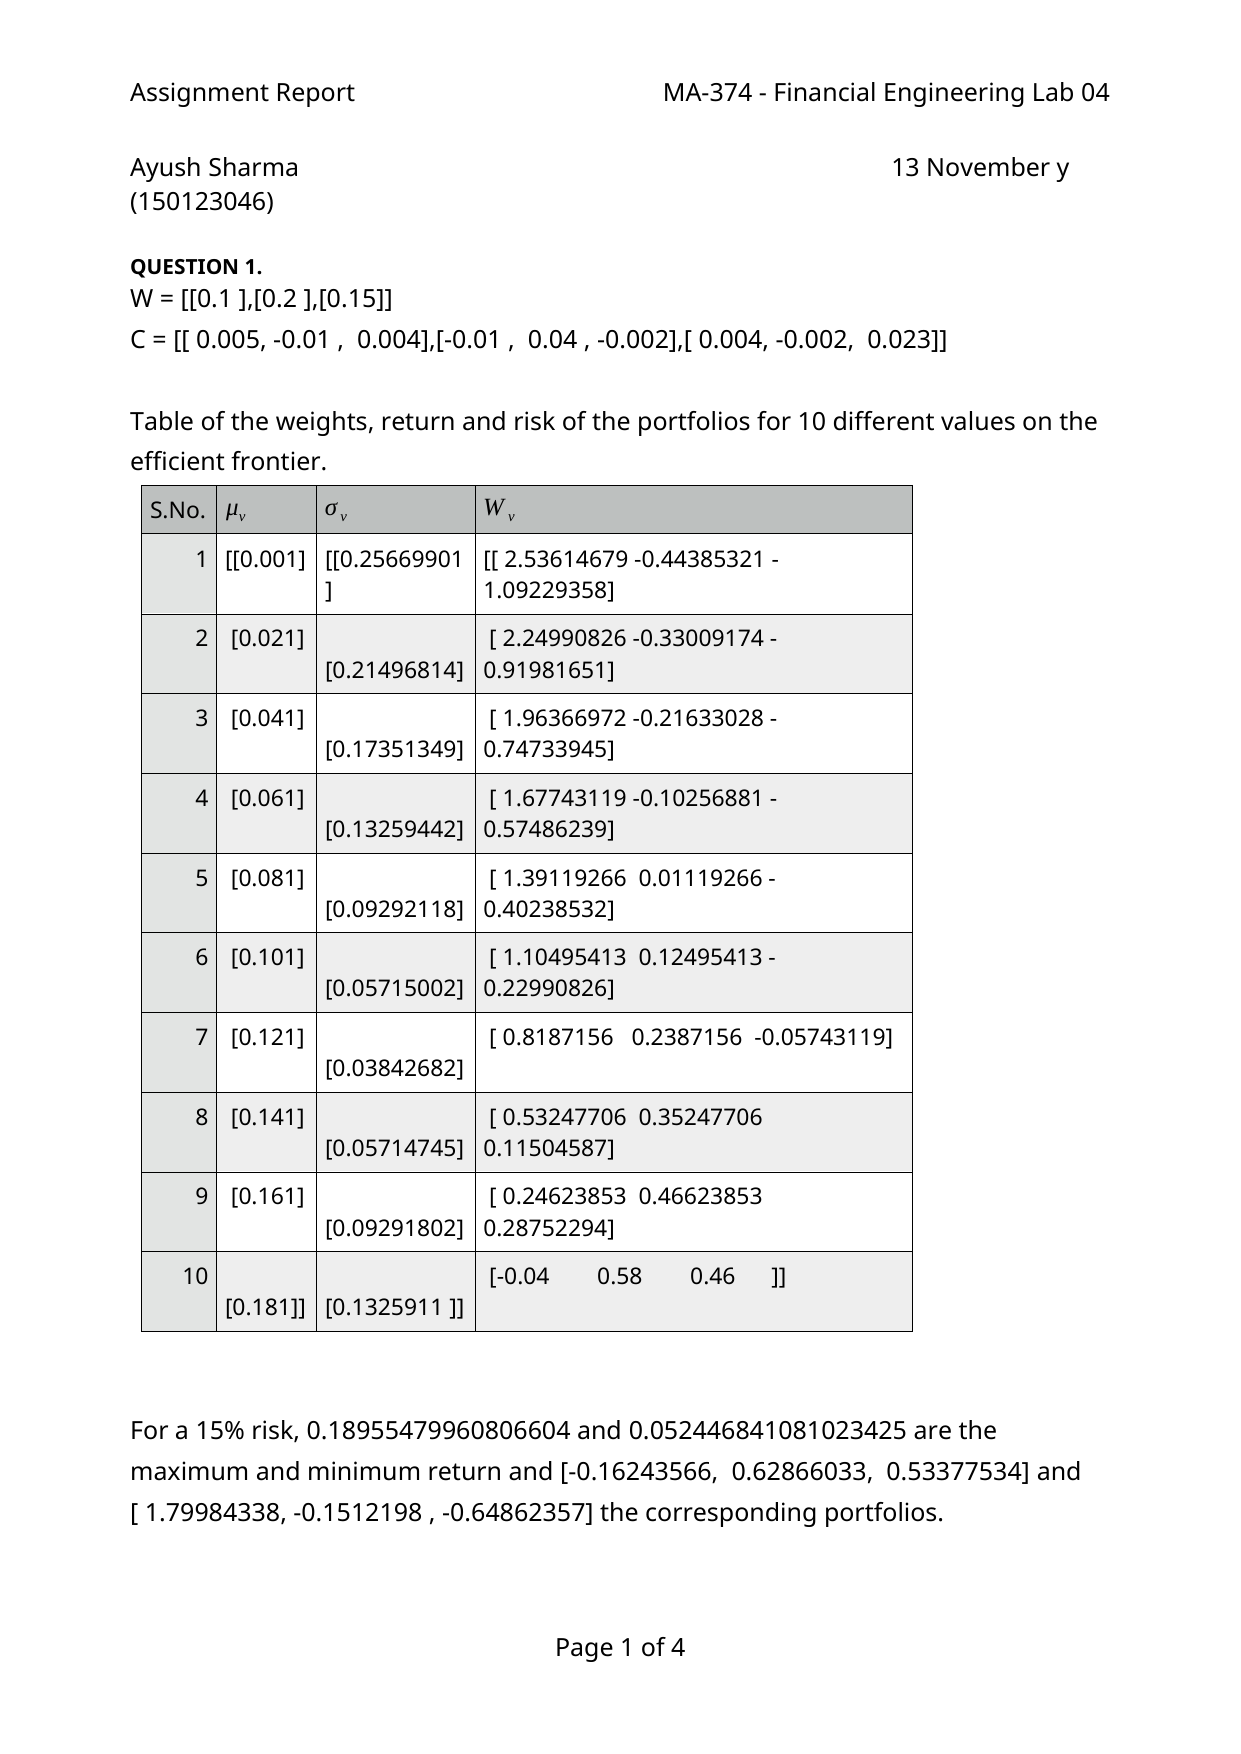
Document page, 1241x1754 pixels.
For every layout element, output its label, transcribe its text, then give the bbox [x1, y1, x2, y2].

table_cell [0.09291802] [317, 1173, 475, 1251]
table_cell [0.05714745] [317, 1093, 475, 1171]
table_header [476, 486, 912, 533]
table_cell 10 [142, 1252, 216, 1331]
table_cell [0.1325911 ]] [317, 1252, 475, 1331]
table_cell 4 [142, 774, 216, 853]
table_cell [[0.25669901] [317, 534, 475, 613]
table_cell 6 [142, 933, 216, 1012]
table_header [217, 486, 316, 533]
table_cell [0.081] [217, 854, 316, 932]
table_cell 2 [142, 615, 216, 693]
table_cell [0.141] [217, 1093, 316, 1171]
table_cell [0.09292118] [317, 854, 475, 932]
table_cell [0.17351349] [317, 694, 475, 773]
text W = [[0.1 ],[0.2 ],[0.15]] [130, 281, 1110, 315]
table_header [317, 486, 475, 533]
table_cell [ 1.10495413 0.12495413 -0.22990826] [476, 933, 912, 1012]
table_cell [0.121] [217, 1013, 316, 1092]
text Question 1. [130, 252, 1110, 281]
table_cell [ 0.24623853 0.46623853 0.28752294] [476, 1173, 912, 1251]
table_cell 1 [142, 534, 216, 613]
table_cell 3 [142, 694, 216, 773]
table_cell [[ 2.53614679 -0.44385321 -1.09229358] [476, 534, 912, 613]
table_cell [0.13259442] [317, 774, 475, 853]
text Ayush Sharma 12 February 2018 [130, 150, 1110, 184]
table_cell 5 [142, 854, 216, 932]
table_cell [ 2.24990826 -0.33009174 -0.91981651] [476, 615, 912, 693]
table_cell [ 1.96366972 -0.21633028 -0.74733945] [476, 694, 912, 773]
table_cell [[0.001] [217, 534, 316, 613]
table_cell [ 0.8187156 0.2387156 -0.05743119] [476, 1013, 912, 1092]
table_cell [0.21496814] [317, 615, 475, 693]
text Table of the weights, return and risk of the portfolios for 10 different values on the efficient frontier. [130, 403, 1110, 478]
table_cell [0.041] [217, 694, 316, 773]
table_cell [0.061] [217, 774, 316, 853]
table_cell [0.03842682] [317, 1013, 475, 1092]
table_cell [-0.04 0.58 0.46 ]] [476, 1252, 912, 1331]
table_cell 8 [142, 1093, 216, 1171]
table_cell 7 [142, 1013, 216, 1092]
text C = [[ 0.005, -0.01 , 0.004],[-0.01 , 0.04 , -0.002],[ 0.004, -0.002, 0.023]] [130, 321, 1110, 356]
table_cell [0.181]] [217, 1252, 316, 1331]
table_cell [0.021] [217, 615, 316, 693]
table_cell [0.05715002] [317, 933, 475, 1012]
table_cell [0.101] [217, 933, 316, 1012]
table_cell [0.161] [217, 1173, 316, 1251]
table_cell [ 1.39119266 0.01119266 -0.40238532] [476, 854, 912, 932]
table_cell [ 1.67743119 -0.10256881 -0.57486239] [476, 774, 912, 853]
text For a 15% risk, 0.18955479960806604 and 0.052446841081023425 are the maximum and minimum return and [-0.16243566, 0.62866033, 0.53377534] and [ 1.79984338, -0.1512198 , -0.64862357] the corresponding portfolios. [130, 1413, 1110, 1529]
table_header S.No. [142, 486, 216, 533]
table_cell [ 0.53247706 0.35247706 0.11504587] [476, 1093, 912, 1171]
table_cell 9 [142, 1173, 216, 1251]
text (150123046) [130, 184, 1110, 218]
